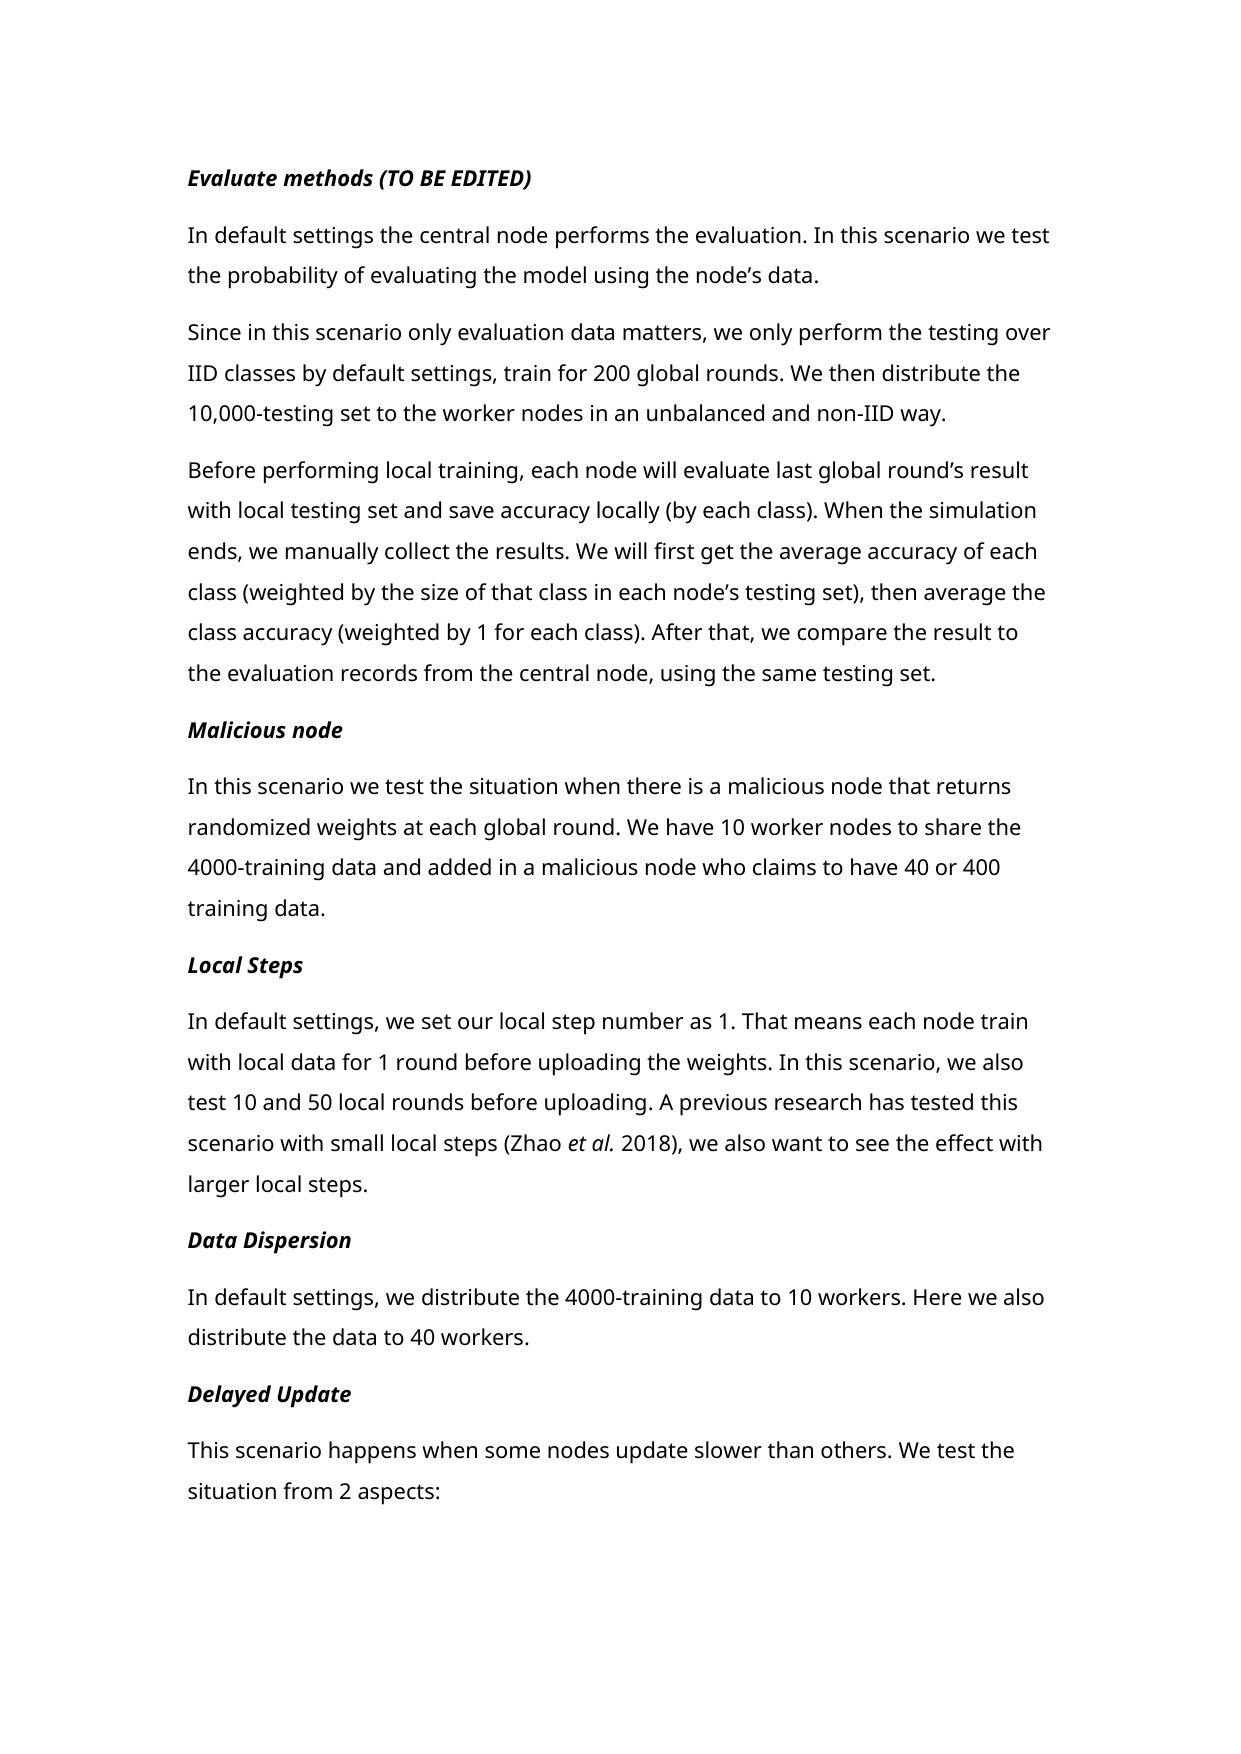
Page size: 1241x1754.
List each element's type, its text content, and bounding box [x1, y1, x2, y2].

text Evaluate methods (TO BE EDITED) [187, 162, 1053, 194]
text In default settings, we set our local step number as 1. That means each node train with local data for 1 round before uploading the weights. In this scenario, we also test 10 and 50 local rounds before uploading. A previous research has tested this scenario with small local steps (Zhao et al. 2018), we also want to see the effect with larger local steps. [187, 1005, 1053, 1200]
text This scenario happens when some nodes update slower than others. We test the situation from 2 aspects: [187, 1434, 1053, 1507]
text In default settings, we distribute the 4000-training data to 10 workers. Here we also distribute the data to 40 workers. [187, 1280, 1053, 1353]
text Since in this scenario only evaluation data matters, we only perform the testing over IID classes by default settings, train for 200 global rounds. We then distribute the 10,000-testing set to the worker nodes in an unbalanced and non-IID way. [187, 316, 1053, 429]
text Local Steps [187, 948, 1053, 981]
text Delayed Update [187, 1378, 1053, 1410]
text Before performing local training, each node will evaluate last global round’s result with local testing set and save accuracy locally (by each class). When the simulation ends, we manually collect the results. We will first get the average accuracy of each class (weighted by the size of that class in each node’s testing set), then average the class accuracy (weighted by 1 for each class). After that, we compare the result to the evaluation records from the central node, using the same testing set. [187, 453, 1053, 689]
text Data Dispersion [187, 1224, 1053, 1256]
text Malicious node [187, 713, 1053, 746]
text In this scenario we test the situation when there is a malicious node that returns randomized weights at each global round. We have 10 worker nodes to share the 4000-training data and added in a malicious node who claims to have 40 or 400 training data. [187, 770, 1053, 924]
text In default settings the central node performs the evaluation. In this scenario we test the probability of evaluating the model using the node’s data. [187, 218, 1053, 292]
